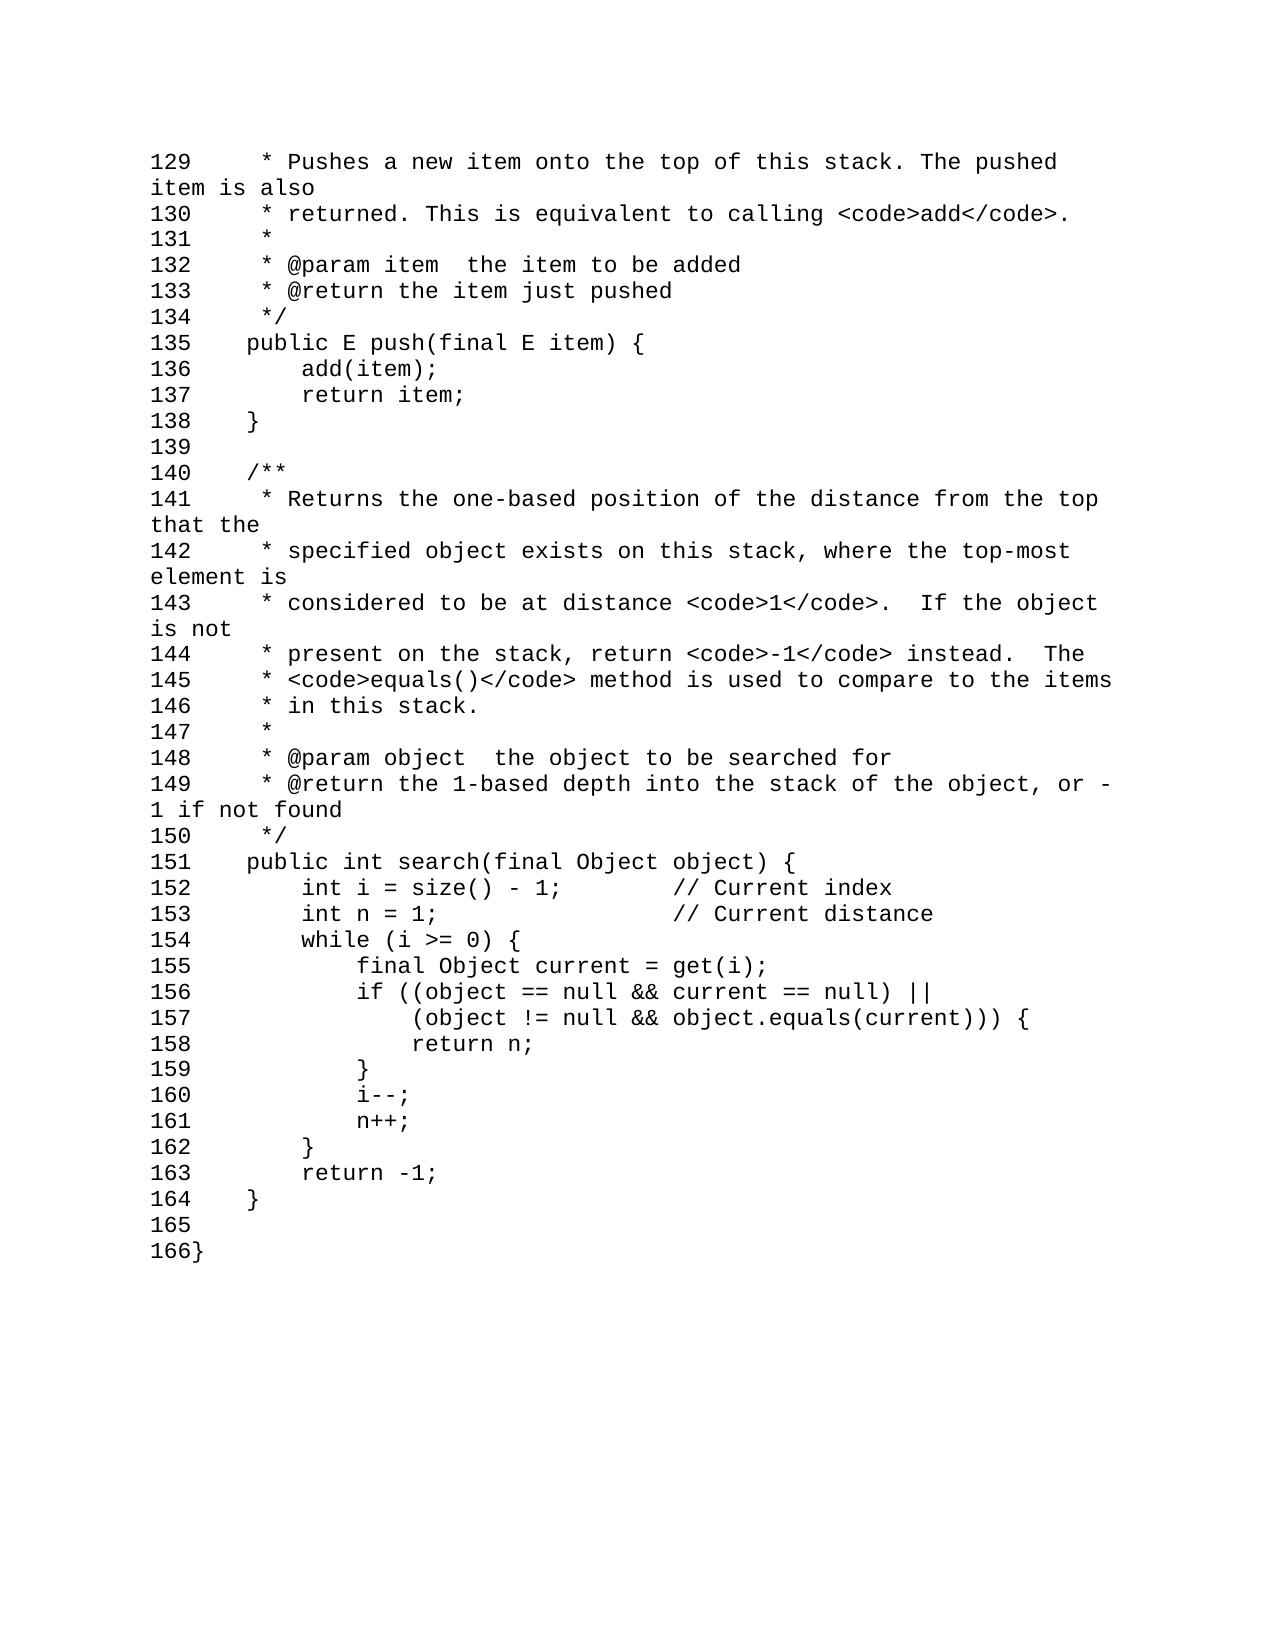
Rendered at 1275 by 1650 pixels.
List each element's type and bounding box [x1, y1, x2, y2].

text [150, 150, 1125, 1499]
